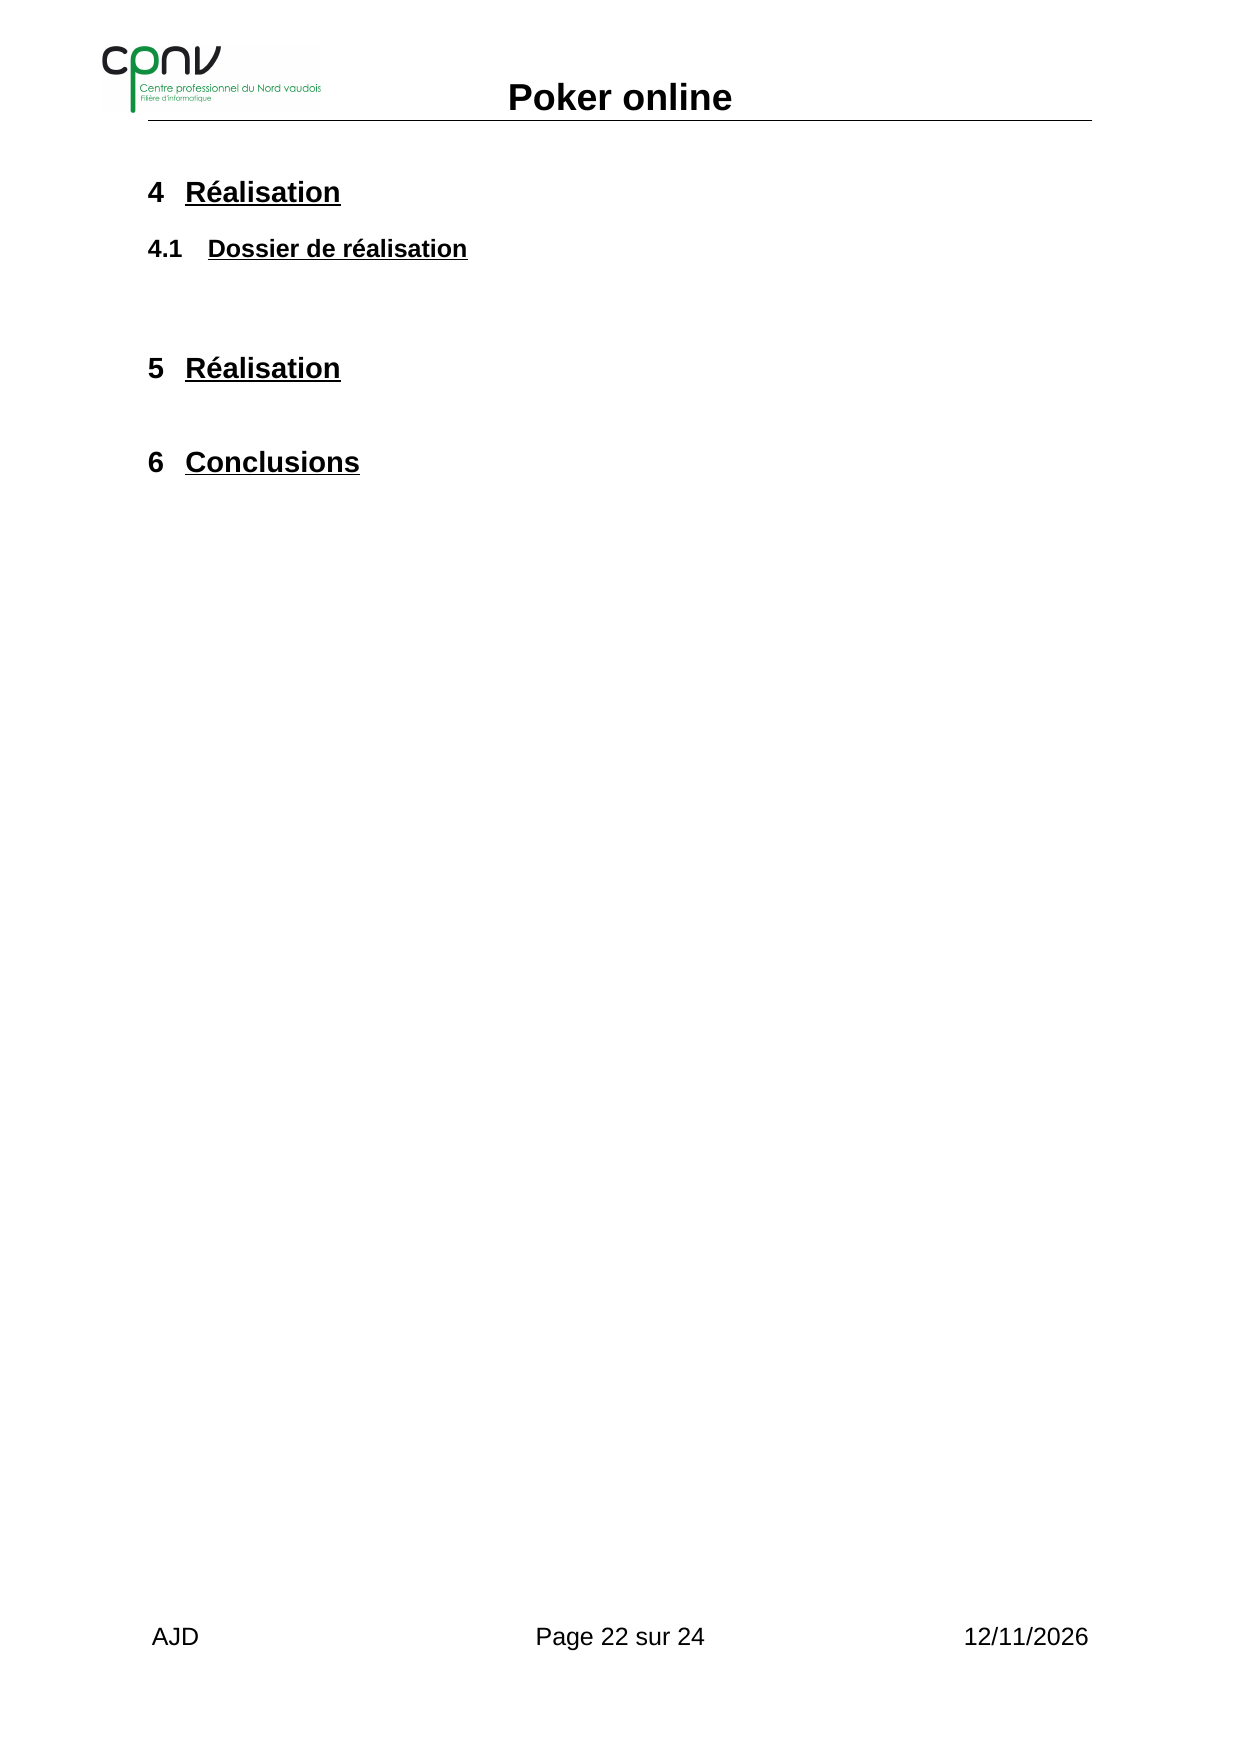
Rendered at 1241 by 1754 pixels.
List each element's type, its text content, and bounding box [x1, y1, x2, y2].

picture [102, 46, 321, 113]
subtitle Réalisation [148, 351, 1092, 384]
subtitle Réalisation [148, 175, 1092, 208]
subtitle Dossier de réalisation [148, 233, 1092, 262]
subtitle Conclusions [148, 444, 1092, 478]
